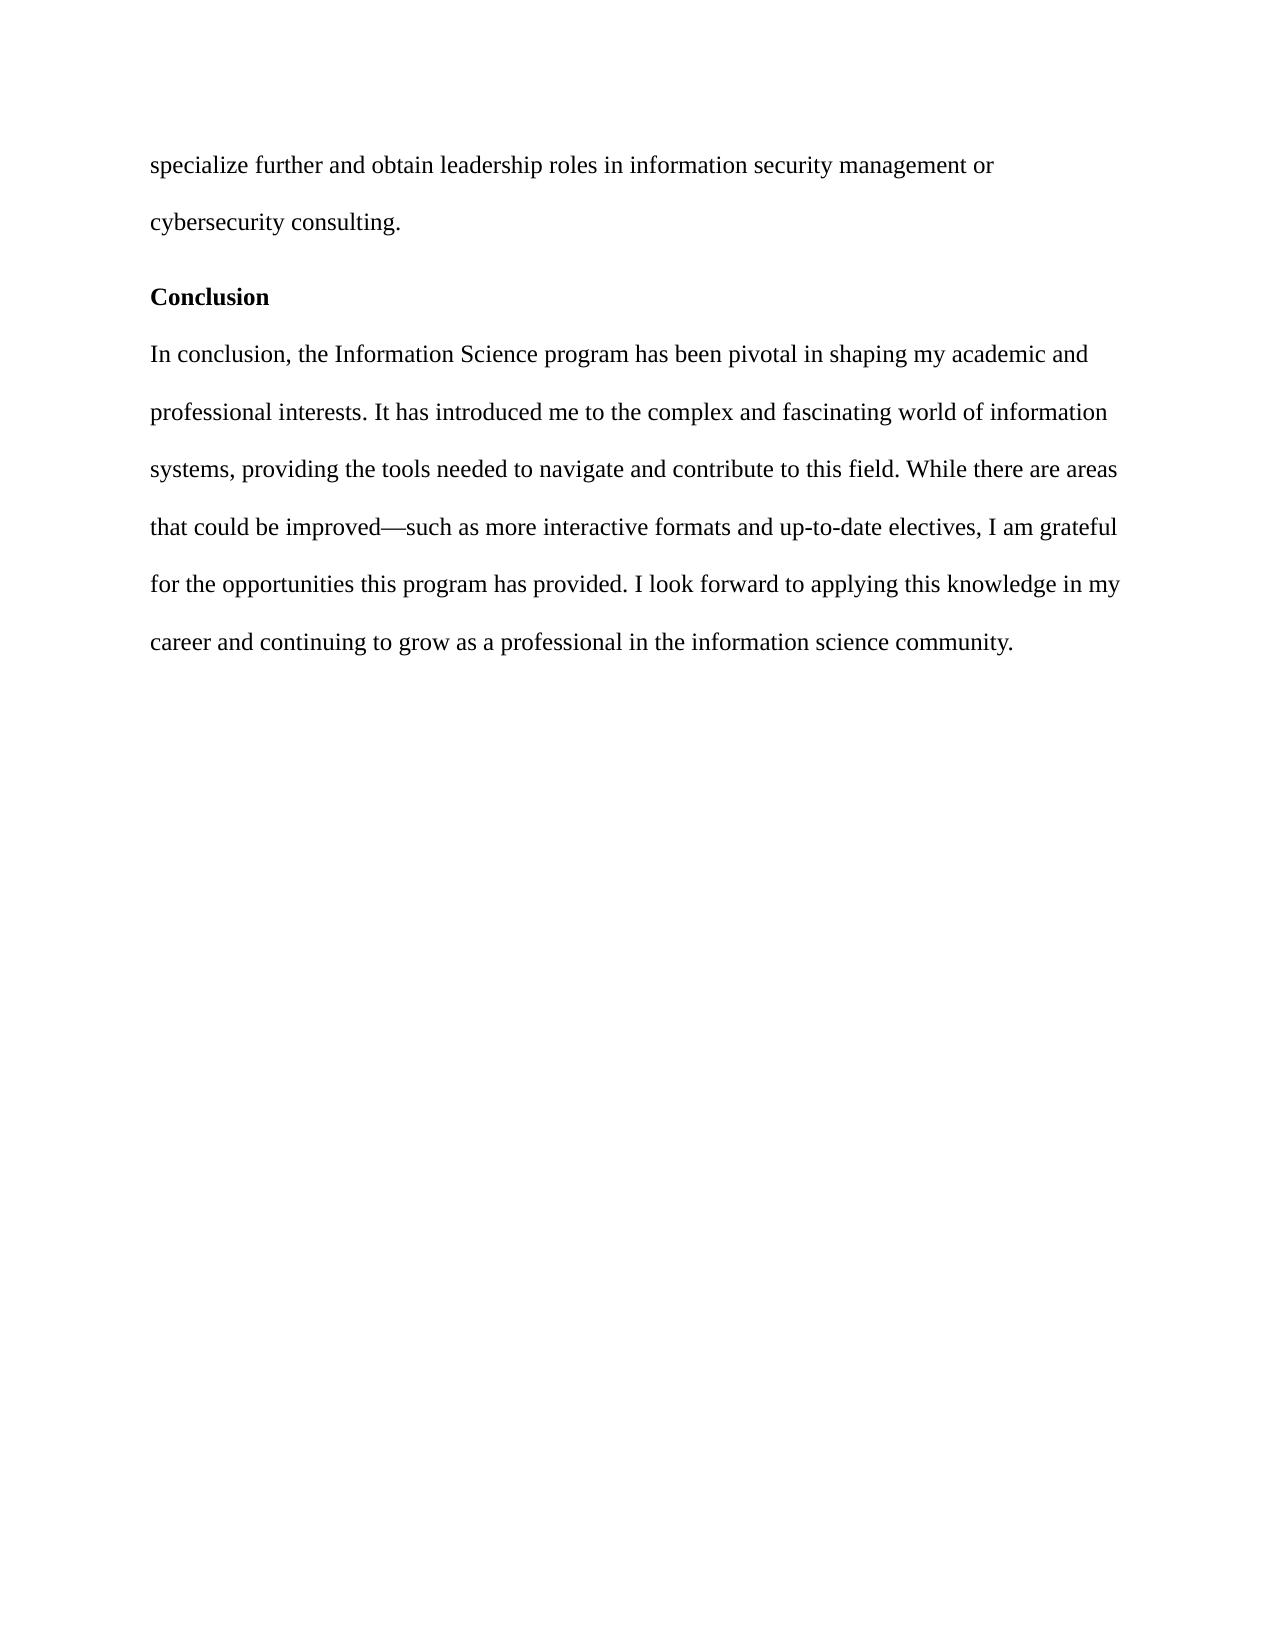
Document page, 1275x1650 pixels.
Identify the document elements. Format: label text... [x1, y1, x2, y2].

text Conclusion In conclusion, the Information Science program has been pivotal in shaping my academic and professional interests. It has introduced me to the complex and fascinating world of information systems, providing the tools needed to navigate and contribute to this field. While there are areas that could be improved—such as more interactive formats and up-to-date electives, I am grateful for the opportunities this program has provided. I look forward to applying this knowledge in my career and continuing to grow as a professional in the information science community. [150, 282, 1125, 655]
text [150, 150, 1125, 236]
